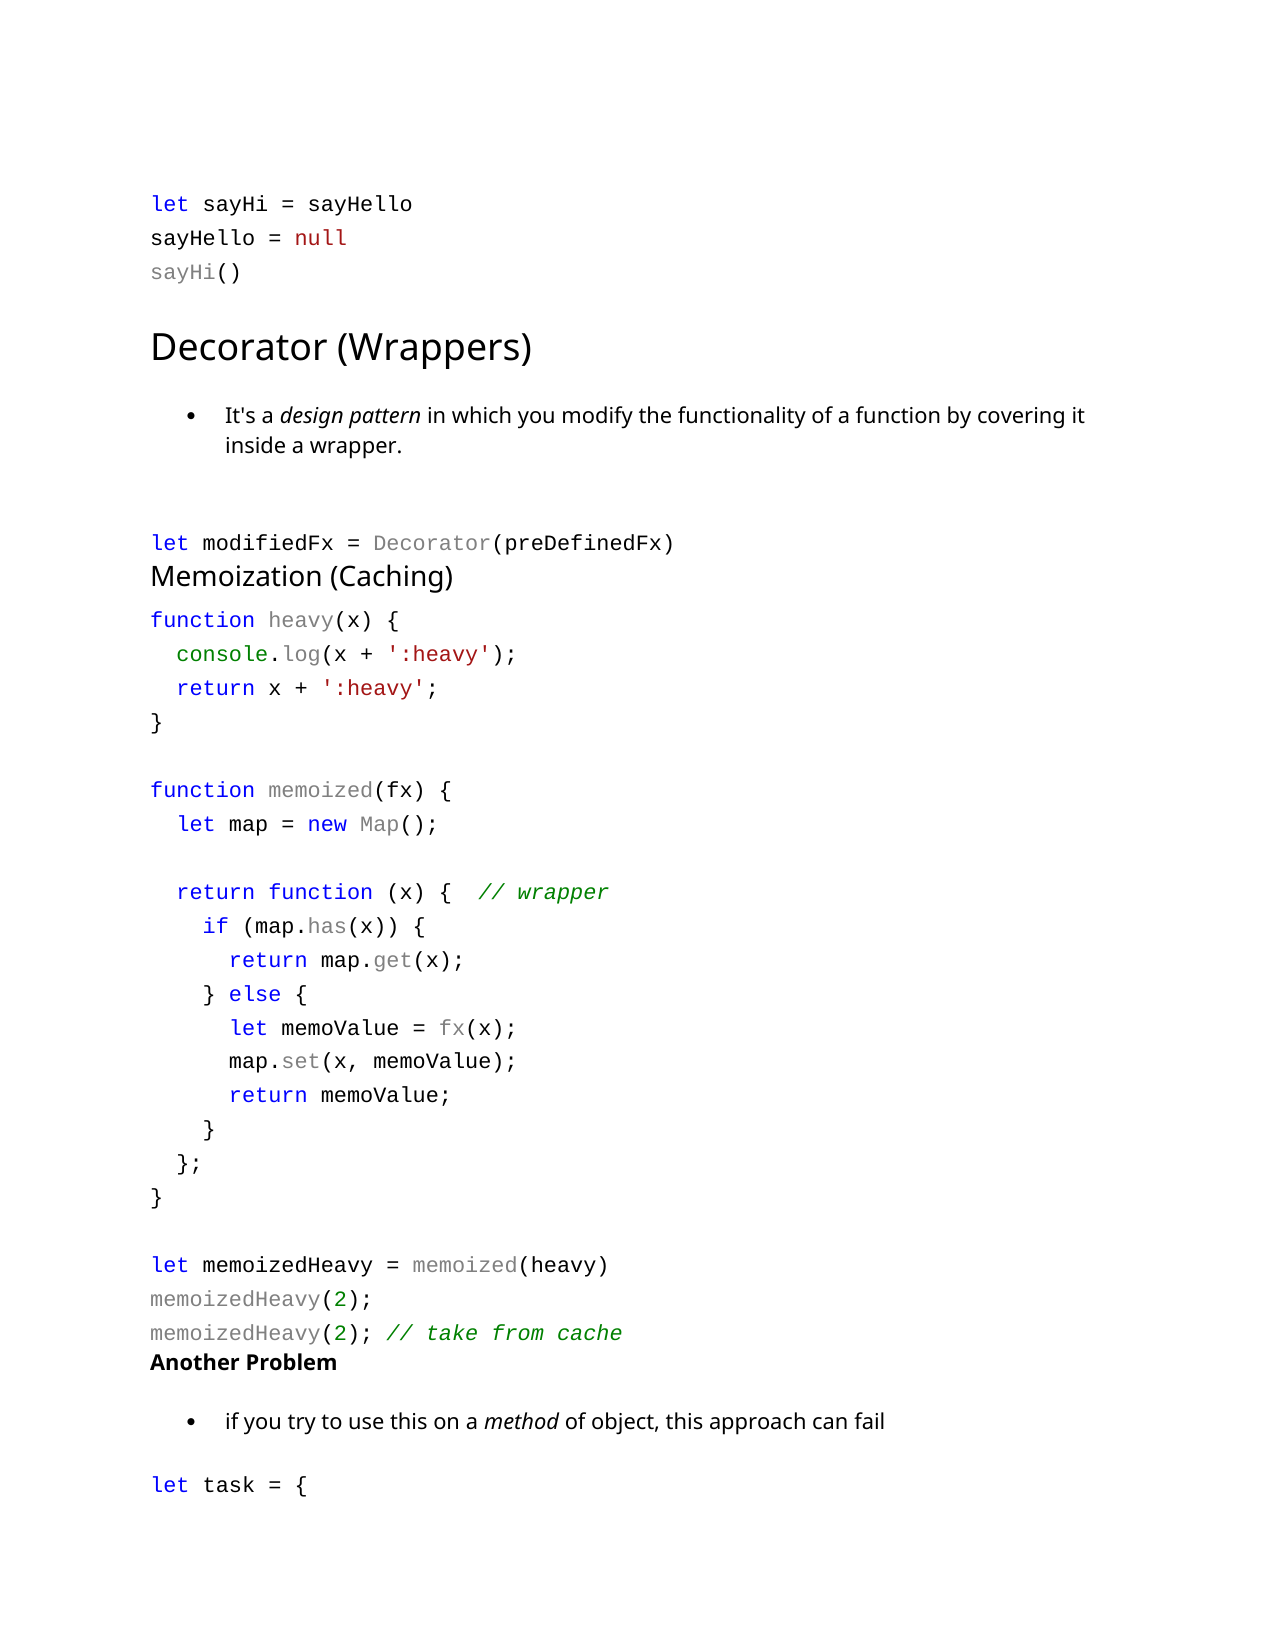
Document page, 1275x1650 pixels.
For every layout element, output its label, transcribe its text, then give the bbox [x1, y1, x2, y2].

text return memoValue; [150, 1075, 1125, 1109]
text let sayHi = sayHello [150, 184, 1125, 218]
subtitle Decorator (Wrappers) [150, 320, 1125, 371]
text }; [150, 1143, 1125, 1177]
list if you try to use this on a method of object, this approach can fail [187, 1406, 1125, 1436]
text } else { [150, 973, 1125, 1007]
text return map.get(x); [150, 939, 1125, 973]
subtitle Memoization (Caching) [150, 557, 1125, 595]
text sayHello = null [150, 218, 1125, 252]
text } [150, 1177, 1125, 1211]
text } [150, 1109, 1125, 1143]
text memoizedHeavy(2); [150, 1279, 1125, 1313]
text if (map.has(x)) { [150, 906, 1125, 939]
text map.set(x, memoValue); [150, 1041, 1125, 1075]
text memoizedHeavy(2); // take from cache [150, 1313, 1125, 1347]
text console.log(x + ':heavy'); [150, 634, 1125, 668]
list It's a design pattern in which you modify the functionality of a function by covering it inside a wrapper. [187, 400, 1125, 459]
text let modifiedFx = Decorator(preDefinedFx) [150, 523, 1125, 557]
text function heavy(x) { [150, 600, 1125, 634]
text } [150, 702, 1125, 736]
text let task = { [150, 1465, 1125, 1499]
text sayHi() [150, 252, 1125, 286]
text return function (x) { // wrapper [150, 872, 1125, 906]
text Another Problem [150, 1347, 1125, 1377]
text return x + ':heavy'; [150, 668, 1125, 702]
text function memoized(fx) { [150, 770, 1125, 804]
text let map = new Map(); [150, 804, 1125, 838]
text let memoValue = fx(x); [150, 1007, 1125, 1041]
text let memoizedHeavy = memoized(heavy) [150, 1245, 1125, 1279]
